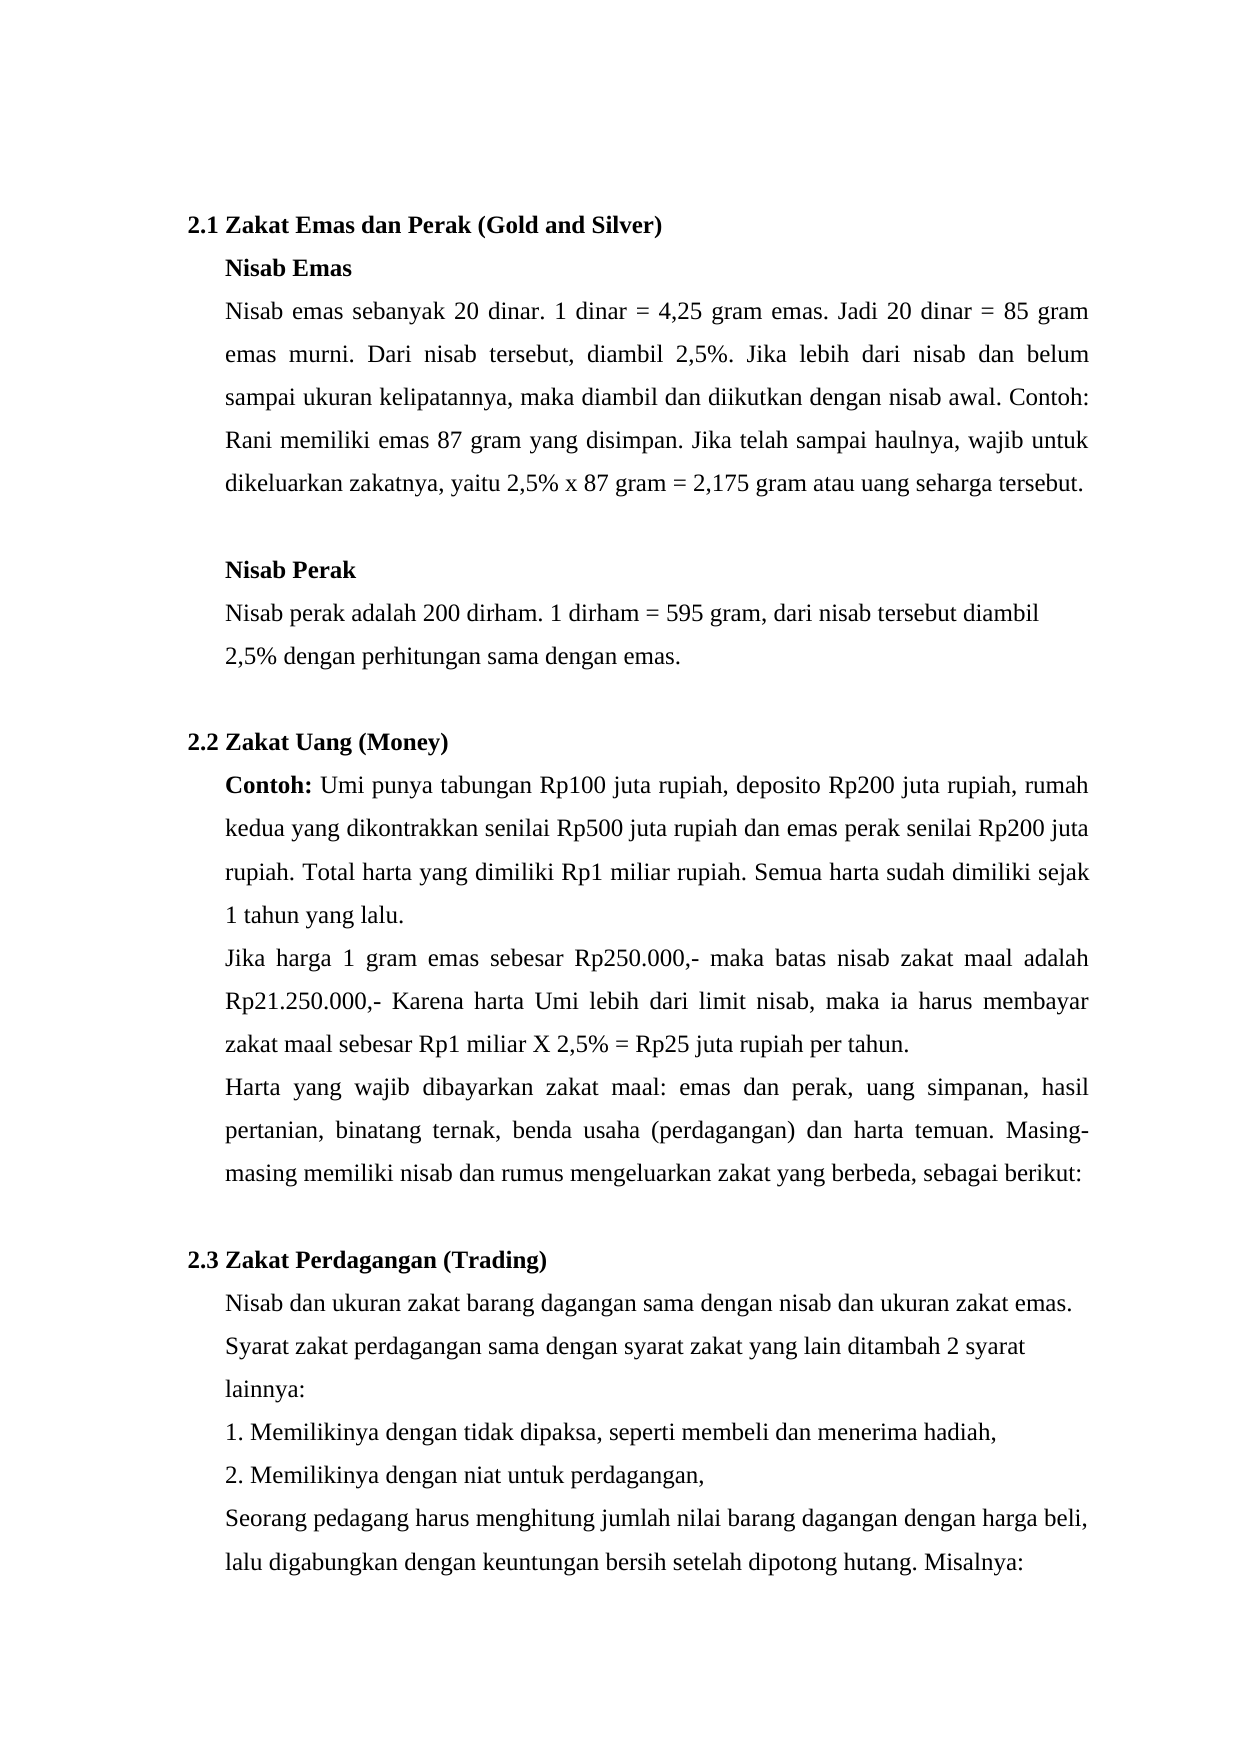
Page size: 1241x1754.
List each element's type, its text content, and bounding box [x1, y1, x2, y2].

list Contoh: Umi punya tabungan Rp100 juta rupiah, deposito Rp200 juta rupiah, rumah kedua yang dikontrakkan senilai Rp500 juta rupiah dan emas perak senilai Rp200 juta rupiah. Total harta yang dimiliki Rp1 miliar rupiah. Semua harta sudah dimiliki sejak 1 tahun yang lalu. [225, 770, 1090, 928]
list 1. Memilikinya dengan tidak dipaksa, seperti membeli dan menerima hadiah, [225, 1417, 1090, 1446]
list Nisab perak adalah 200 dirham. 1 dirham = 595 gram, dari nisab tersebut diambil 2,5% dengan perhitungan sama dengan emas. [225, 598, 1090, 670]
list Harta yang wajib dibayarkan zakat maal: emas dan perak, uang simpanan, hasil pertanian, binatang ternak, benda usaha (perdagangan) dan harta temuan. Masing-masing memiliki nisab dan rumus mengeluarkan zakat yang berbeda, sebagai berikut: [225, 1072, 1090, 1187]
list Zakat Uang (Money) [187, 727, 1090, 756]
list Zakat Emas dan Perak (Gold and Silver) [187, 210, 1090, 238]
list Nisab dan ukuran zakat barang dagangan sama dengan nisab dan ukuran zakat emas. Syarat zakat perdagangan sama dengan syarat zakat yang lain ditambah 2 syarat lainnya: [225, 1288, 1090, 1403]
list Nisab Emas [225, 253, 1090, 282]
list Nisab Perak [225, 555, 1090, 583]
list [225, 1503, 1090, 1575]
list 2. Memilikinya dengan niat untuk perdagangan, [225, 1460, 1090, 1489]
list Zakat Perdagangan (Trading) [187, 1245, 1090, 1273]
list Jika harga 1 gram emas sebesar Rp250.000,- maka batas nisab zakat maal adalah Rp21.250.000,- Karena harta Umi lebih dari limit nisab, maka ia harus membayar zakat maal sebesar Rp1 miliar X 2,5% = Rp25 juta rupiah per tahun. [225, 943, 1090, 1058]
list Nisab emas sebanyak 20 dinar. 1 dinar = 4,25 gram emas. Jadi 20 dinar = 85 gram emas murni. Dari nisab tersebut, diambil 2,5%. Jika lebih dari nisab dan belum sampai ukuran kelipatannya, maka diambil dan diikutkan dengan nisab awal. Contoh: Rani memiliki emas 87 gram yang disimpan. Jika telah sampai haulnya, wajib untuk dikeluarkan zakatnya, yaitu 2,5% x 87 gram = 2,175 gram atau uang seharga tersebut. [225, 296, 1090, 497]
